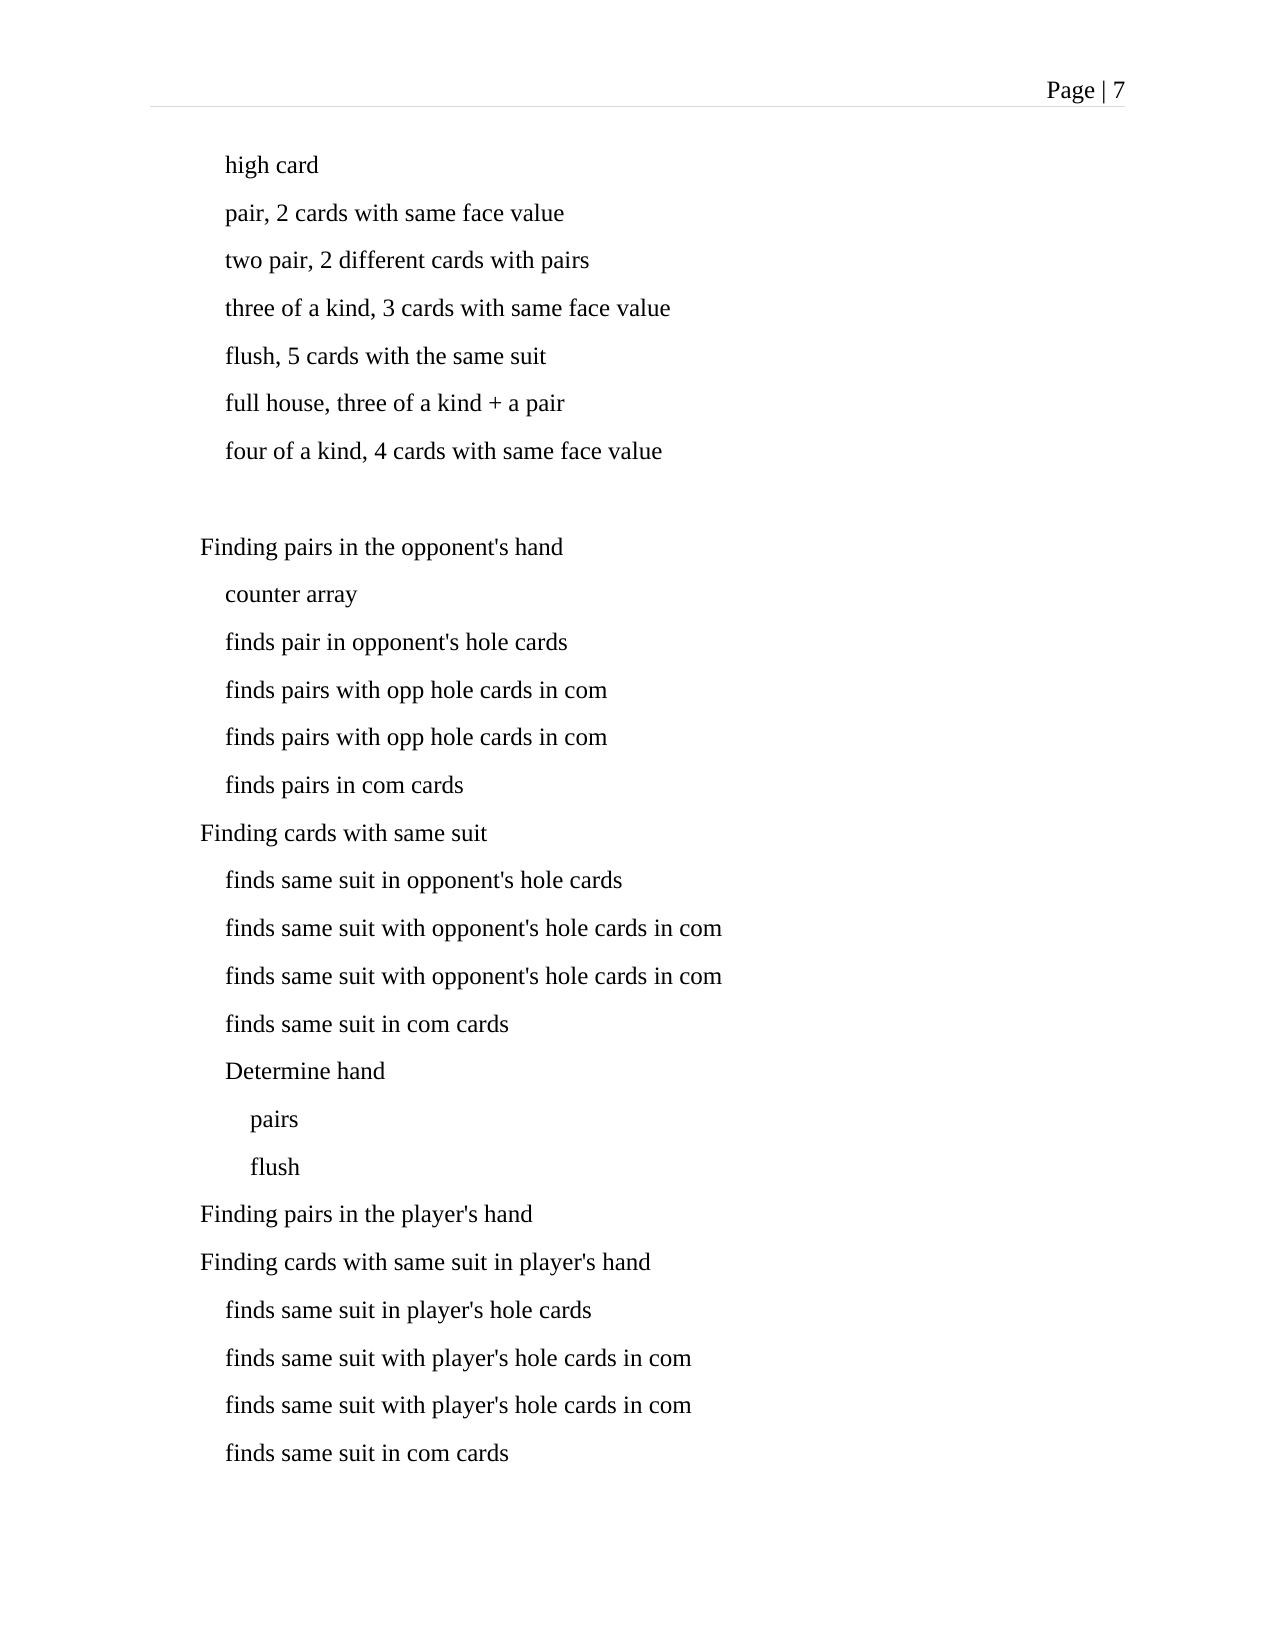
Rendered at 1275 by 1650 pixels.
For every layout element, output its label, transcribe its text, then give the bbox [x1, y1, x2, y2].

text Finding cards with same suit [150, 818, 1125, 847]
text full house, three of a kind + a pair [150, 388, 1125, 417]
text Finding pairs in the player's hand [150, 1199, 1125, 1228]
text pairs [150, 1104, 1125, 1133]
text finds same suit in com cards [150, 1438, 1125, 1467]
text finds same suit in opponent's hole cards [150, 866, 1125, 894]
text finds pairs with opp hole cards in com [150, 675, 1125, 703]
text finds same suit with player's hole cards in com [150, 1343, 1125, 1371]
text Determine hand [150, 1056, 1125, 1085]
text finds same suit in com cards [150, 1009, 1125, 1037]
text Finding cards with same suit in player's hand [150, 1247, 1125, 1276]
text finds same suit with opponent's hole cards in com [150, 913, 1125, 942]
text finds pairs with opp hole cards in com [150, 722, 1125, 751]
text finds pair in opponent's hole cards [150, 627, 1125, 656]
text finds same suit in player's hole cards [150, 1295, 1125, 1324]
text counter array [150, 579, 1125, 608]
text pair, 2 cards with same face value [150, 198, 1125, 226]
text finds same suit with opponent's hole cards in com [150, 961, 1125, 990]
text high card [150, 150, 1125, 179]
text flush, 5 cards with the same suit [150, 341, 1125, 369]
text finds same suit with player's hole cards in com [150, 1390, 1125, 1419]
text four of a kind, 4 cards with same face value [150, 436, 1125, 465]
text Finding pairs in the opponent's hand [150, 532, 1125, 560]
text flush [150, 1152, 1125, 1181]
text three of a kind, 3 cards with same face value [150, 293, 1125, 322]
text two pair, 2 different cards with pairs [150, 245, 1125, 274]
text finds pairs in com cards [150, 770, 1125, 799]
